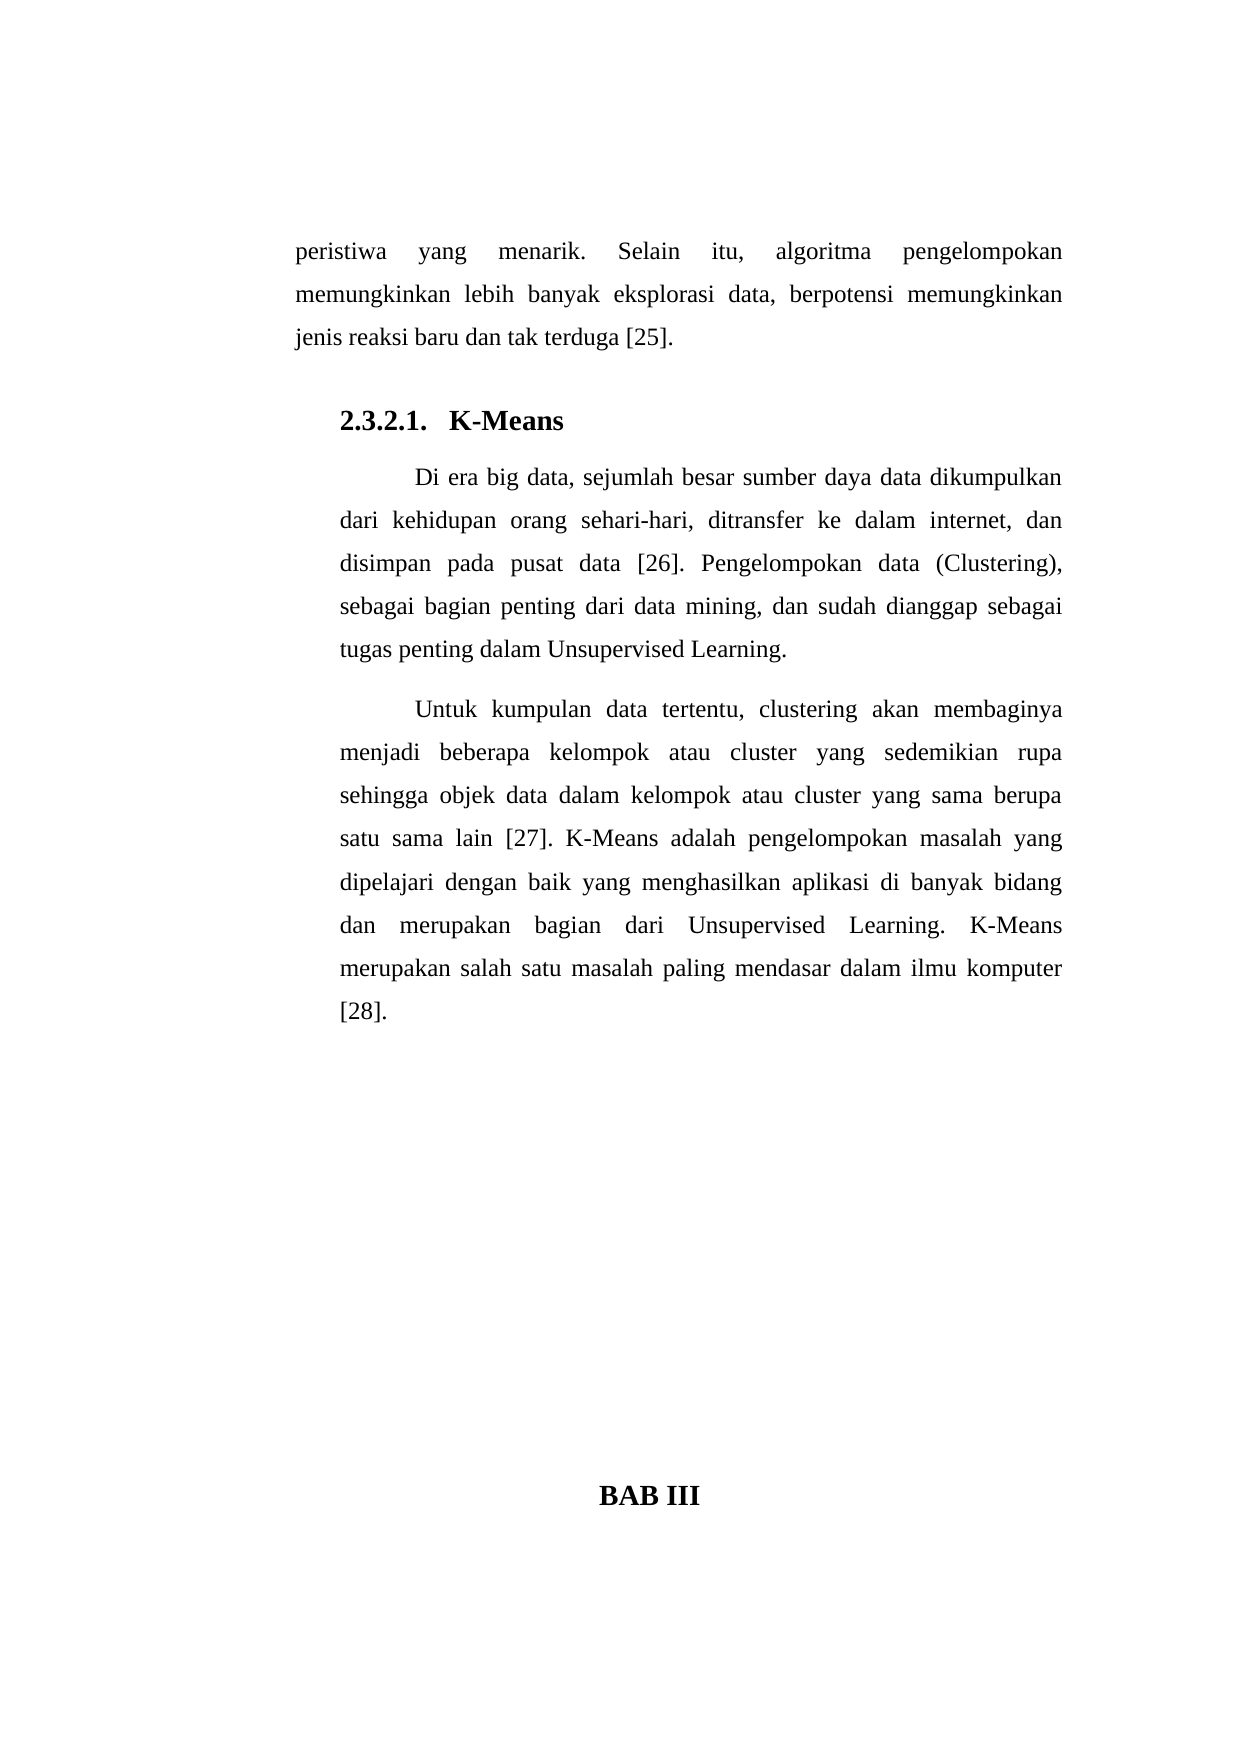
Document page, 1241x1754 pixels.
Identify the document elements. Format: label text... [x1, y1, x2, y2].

subtitle BAB III [236, 1478, 1063, 1512]
text Di era big data, sejumlah besar sumber daya data dikumpulkan dari kehidupan orang sehari-hari, ditransfer ke dalam internet, dan disimpan pada pusat data [26]. Pengelompokan data (Clustering), sebagai bagian penting dari data mining, dan sudah dianggap sebagai tugas penting dalam Unsupervised Learning. [339, 462, 1063, 663]
subtitle 2.3.2.1. K-Means [339, 403, 1063, 437]
text Untuk kumpulan data tertentu, clustering akan membaginya menjadi beberapa kelompok atau cluster yang sedemikian rupa sehingga objek data dalam kelompok atau cluster yang sama berupa satu sama lain [27]. K-Means adalah pengelompokan masalah yang dipelajari dengan baik yang menghasilkan aplikasi di banyak bidang dan merupakan bagian dari Unsupervised Learning. K-Means merupakan salah satu masalah paling mendasar dalam ilmu komputer [28]. [339, 694, 1063, 1025]
